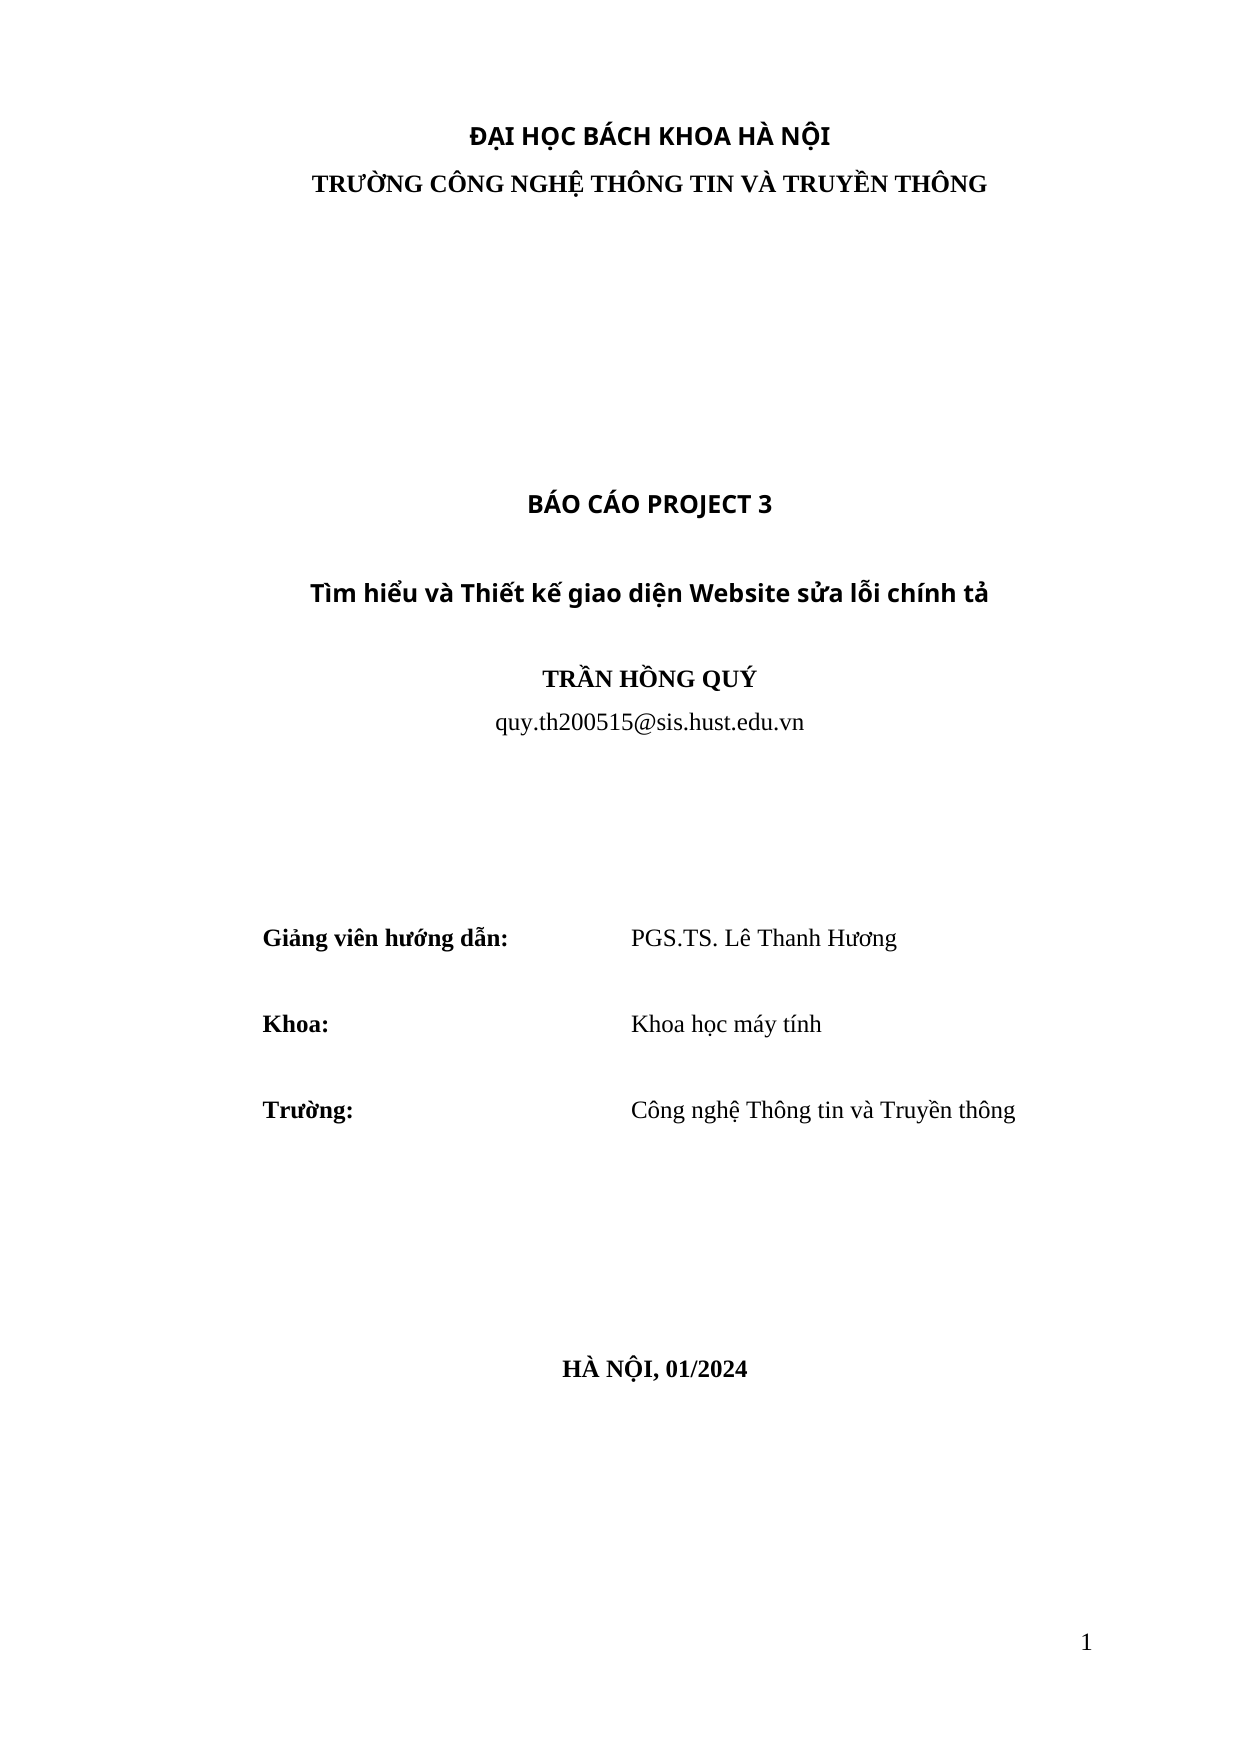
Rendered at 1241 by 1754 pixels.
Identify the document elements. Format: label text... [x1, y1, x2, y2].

table_cell Công nghệ Thông tin và Truyền thông [620, 1052, 1092, 1138]
table_cell Trường: [218, 1052, 619, 1138]
table_header Giảng viên hướng dẫn: [218, 923, 619, 966]
table_cell Khoa: [218, 966, 619, 1052]
subtitle BÁO CÁO PROJECT 3 [207, 487, 1092, 521]
table_cell HÀ NỘI, 01/2024 [218, 1138, 1092, 1397]
text TRẦN HỒNG QUÝ [207, 664, 1092, 693]
table_cell Khoa học máy tính [620, 966, 1092, 1052]
table_header PGS.TS. Lê Thanh Hương [620, 923, 1092, 966]
text TRƯỜNG CÔNG NGHỆ THÔNG TIN VÀ TRUYỀN THÔNG [207, 169, 1092, 198]
subtitle ĐẠI HỌC BÁCH KHOA HÀ NỘI [207, 118, 1092, 152]
text Tìm hiểu và Thiết kế giao diện Website sửa lỗi chính tả [207, 575, 1092, 609]
text quy.th200515@sis.hust.edu.vn [207, 707, 1092, 736]
